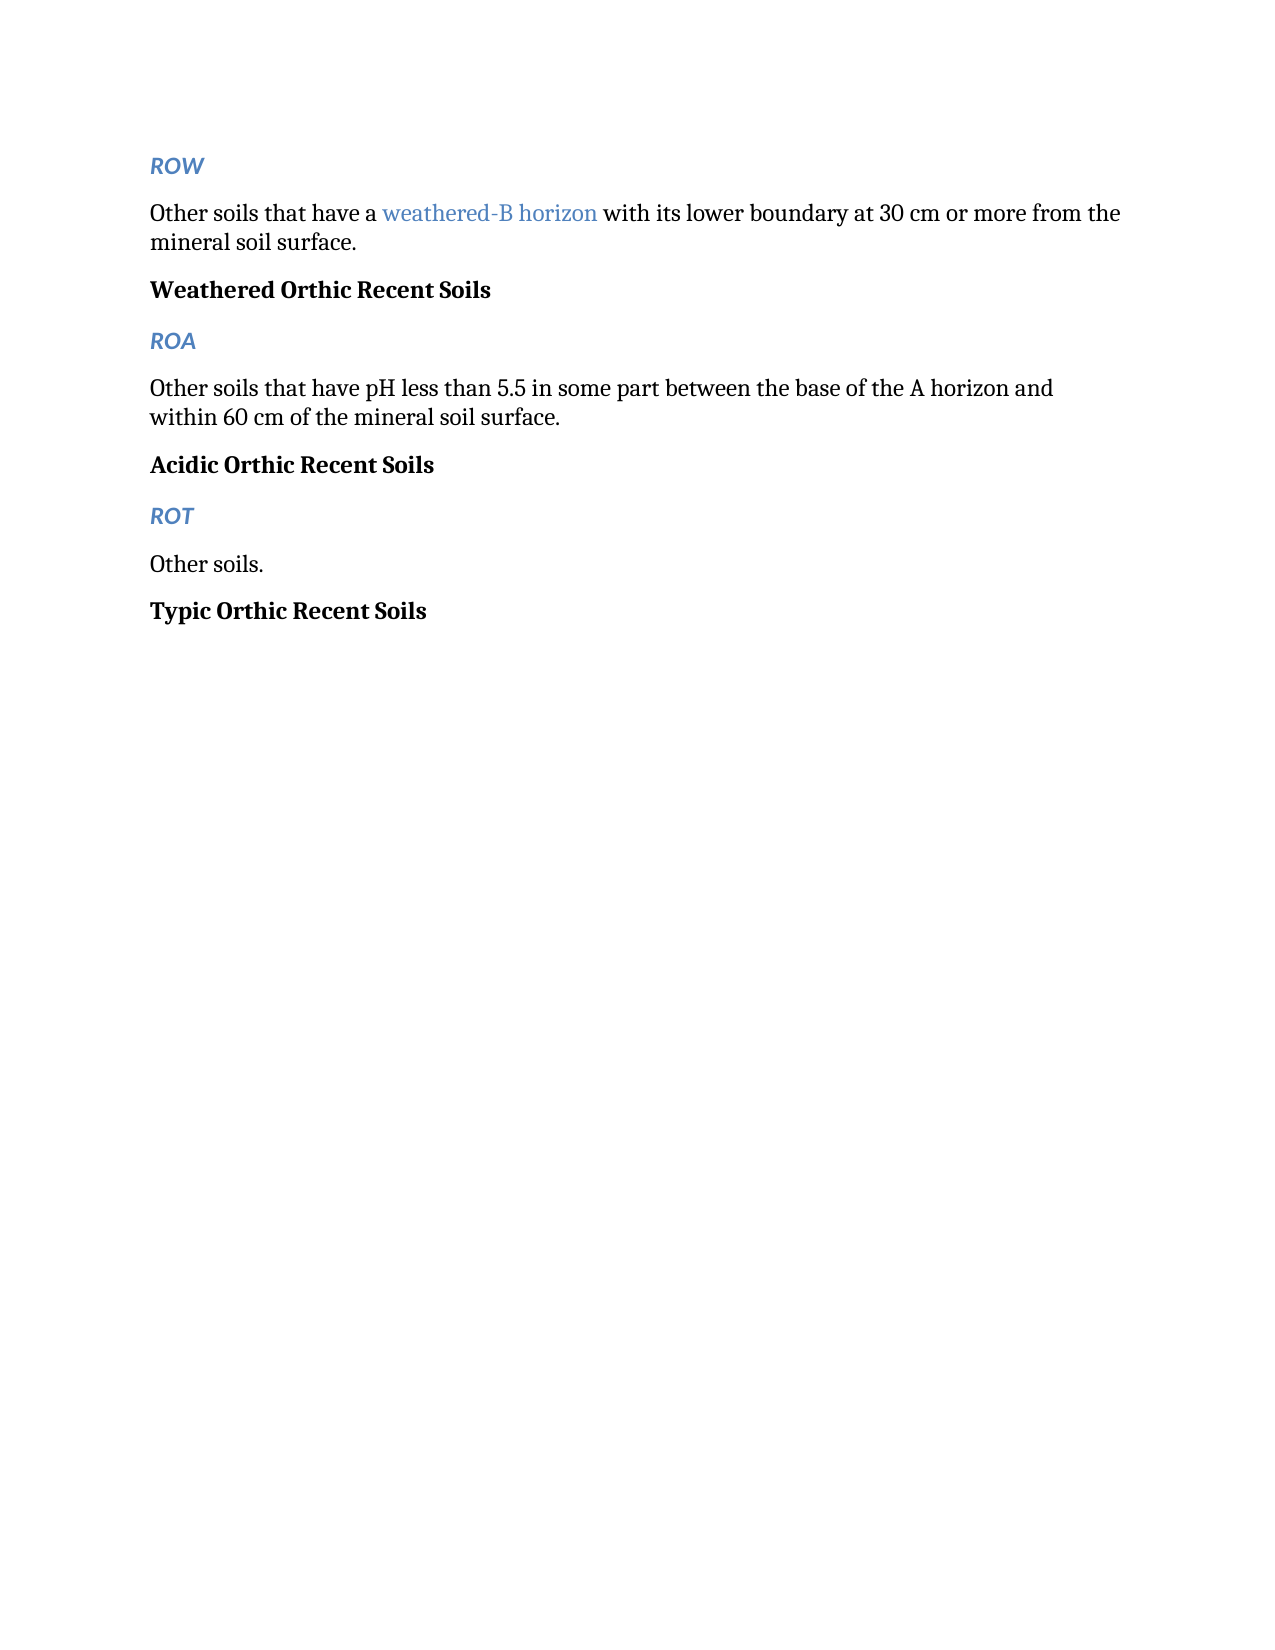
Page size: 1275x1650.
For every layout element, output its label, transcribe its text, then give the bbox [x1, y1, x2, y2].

subtitle ROA [150, 325, 1125, 356]
text Other soils that have pH less than 5.5 in some part between the base of the A horizon and within 60 cm of the mineral soil surface. [150, 374, 1125, 432]
text Weathered Orthic Recent Soils [150, 276, 1125, 304]
text Acidic Orthic Recent Soils [150, 451, 1125, 479]
subtitle ROW [150, 150, 1125, 181]
text Typic Orthic Recent Soils [150, 597, 1125, 626]
text Other soils. [150, 549, 1125, 578]
text Other soils that have a weathered-B horizon with its lower boundary at 30 cm or more from the mineral soil surface. [150, 199, 1125, 257]
subtitle ROT [150, 500, 1125, 531]
